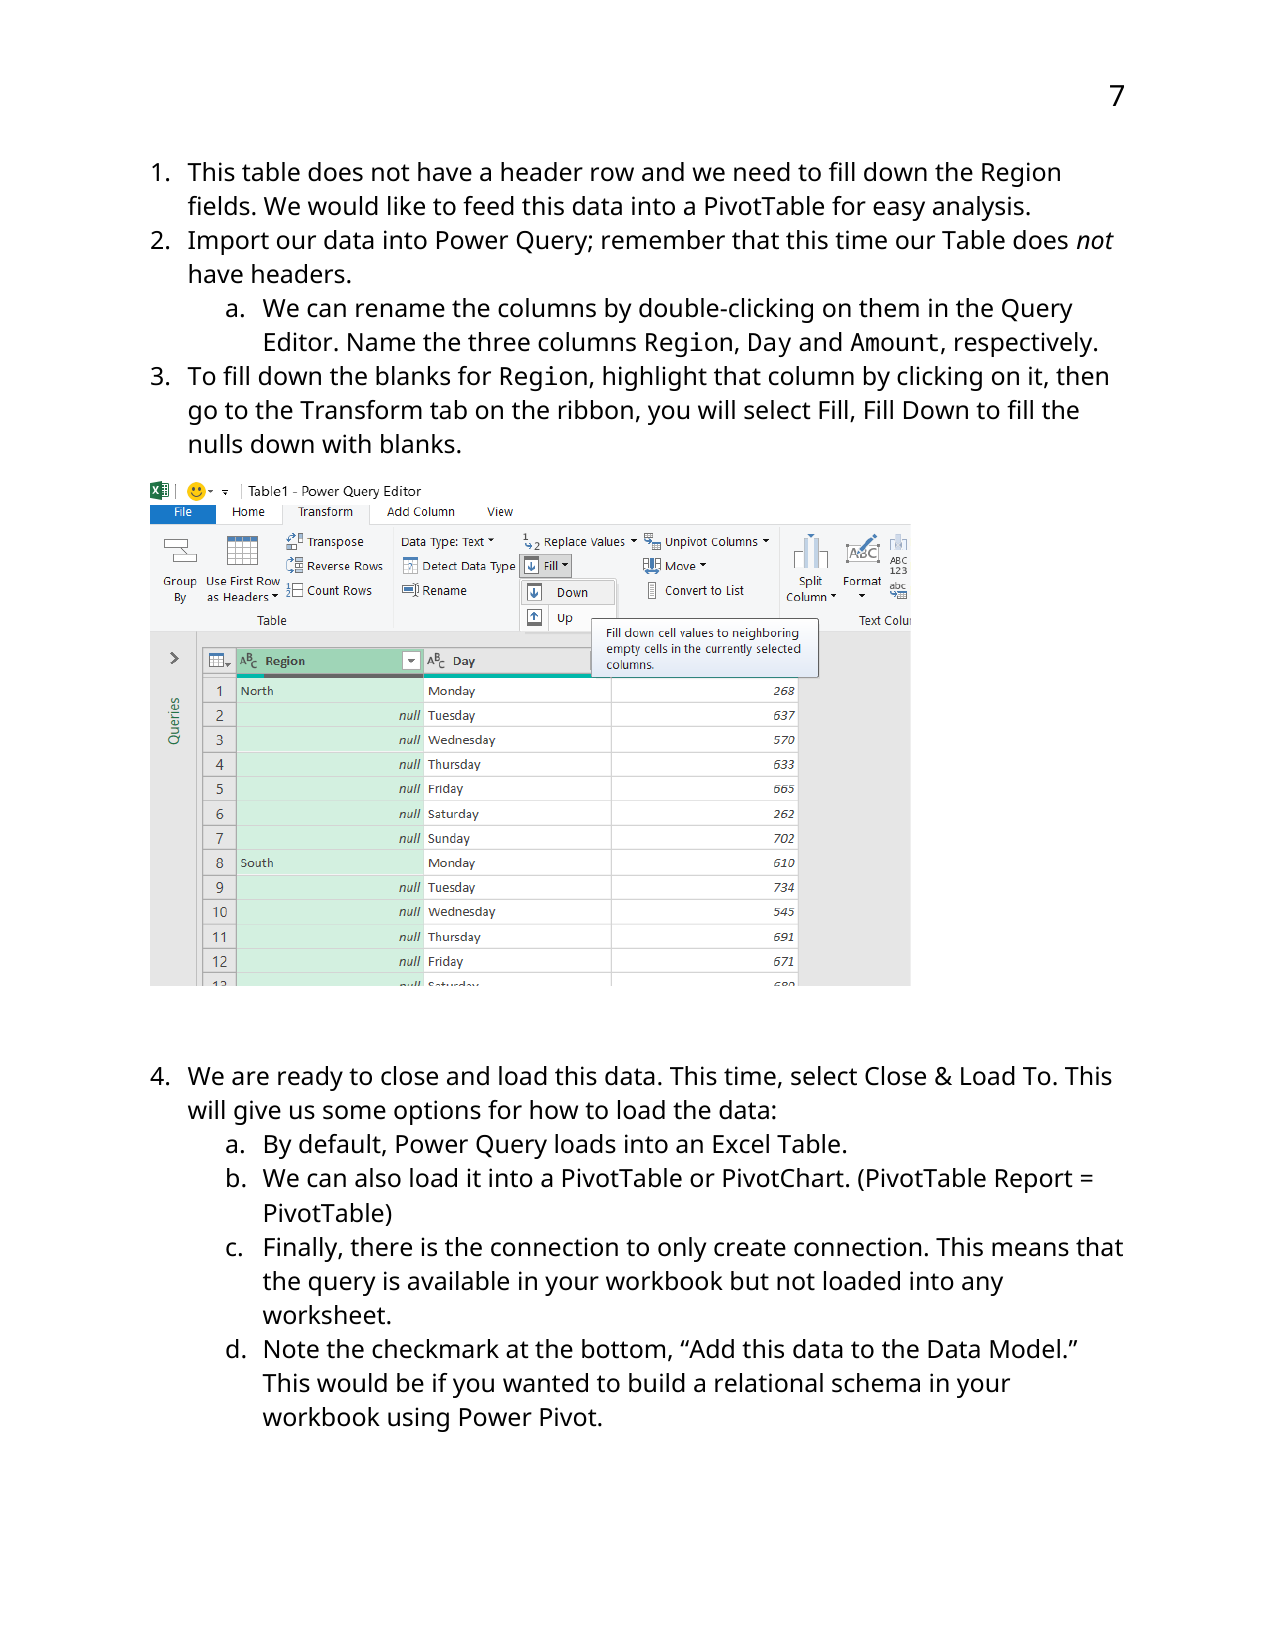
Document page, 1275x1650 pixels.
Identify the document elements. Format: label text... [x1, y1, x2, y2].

list This table does not have a header row and we need to fill down the Region fields. We would like to feed this data into a PivotTable for easy analysis. [150, 154, 1125, 222]
list We are ready to close and load this data. This time, select Close & Load To. This will give us some options for how to load the data: [150, 1059, 1125, 1127]
list Finally, there is the connection to only create connection. This means that the query is available in your workbook but not loaded into any worksheet. [225, 1229, 1125, 1331]
list By default, Power Query loads into an Excel Table. [225, 1127, 1125, 1161]
list To fill down the blanks for Region, highlight that column by clicking on it, then go to the Transform tab on the ribbon, you will select Fill, Fill Down to fill the nulls down with blanks. [150, 359, 1125, 461]
list Import our data into Power Query; remember that this time our Table does not have headers. [150, 222, 1125, 291]
list We can also load it into a PivotTable or PivotChart. (PivotTable Report = PivotTable) [225, 1161, 1125, 1229]
list We can rename the columns by double-clicking on them in the Query Editor. Name the three columns Region, Day and Amount, respectively. [225, 291, 1125, 359]
list Note the checkmark at the bottom, “Add this data to the Data Model.” This would be if you wanted to build a relational schema in your workbook using Power Pivot. [225, 1331, 1125, 1434]
picture [150, 477, 911, 986]
